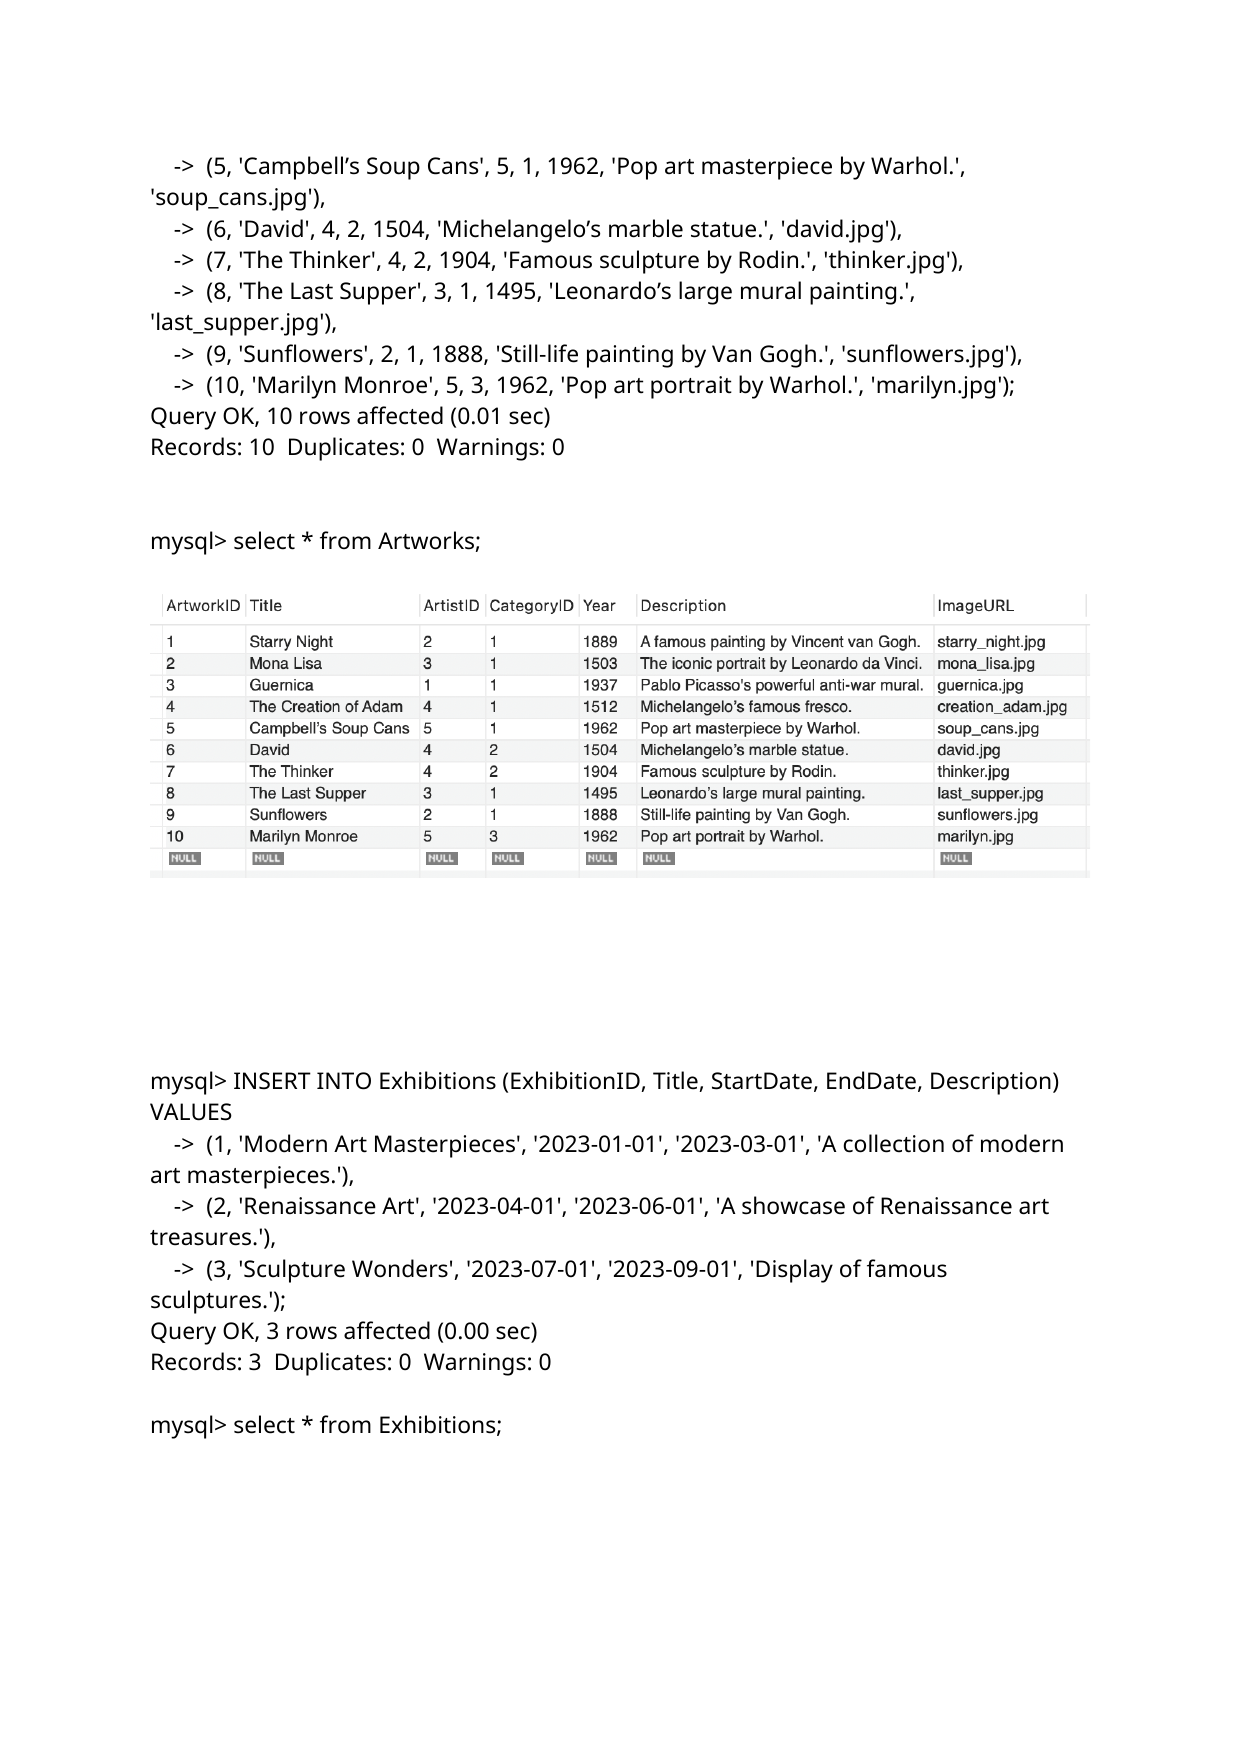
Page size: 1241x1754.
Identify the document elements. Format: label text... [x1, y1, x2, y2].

text Query OK, 10 rows affected (0.01 sec) [150, 400, 1090, 431]
text -> (8, 'The Last Supper', 3, 1, 1495, 'Leonardo’s large mural painting.', 'last_supper.jpg'), [150, 275, 1090, 337]
text -> (7, 'The Thinker', 4, 2, 1904, 'Famous sculpture by Rodin.', 'thinker.jpg'), [150, 244, 1090, 275]
text Query OK, 3 rows affected (0.00 sec) [150, 1315, 1090, 1346]
text -> (1, 'Modern Art Masterpieces', '2023-01-01', '2023-03-01', 'A collection of modern art masterpieces.'), [150, 1127, 1090, 1190]
text -> (2, 'Renaissance Art', '2023-04-01', '2023-06-01', 'A showcase of Renaissance art treasures.'), [150, 1190, 1090, 1252]
text -> (3, 'Sculpture Wonders', '2023-07-01', '2023-09-01', 'Display of famous sculptures.'); [150, 1252, 1090, 1315]
text -> (5, 'Campbell’s Soup Cans', 5, 1, 1962, 'Pop art masterpiece by Warhol.', 'soup_cans.jpg'), [150, 150, 1090, 212]
text -> (9, 'Sunflowers', 2, 1, 1888, 'Still-life painting by Van Gogh.', 'sunflowers.jpg'), [150, 337, 1090, 369]
text mysql> select * from Exhibitions; [150, 1409, 1090, 1440]
text -> (6, 'David', 4, 2, 1504, 'Michelangelo’s marble statue.', 'david.jpg'), [150, 212, 1090, 244]
text Records: 10 Duplicates: 0 Warnings: 0 [150, 431, 1090, 462]
picture [150, 587, 1091, 878]
text Records: 3 Duplicates: 0 Warnings: 0 [150, 1346, 1090, 1377]
text mysql> select * from Artworks; [150, 525, 1090, 556]
text -> (10, 'Marilyn Monroe', 5, 3, 1962, 'Pop art portrait by Warhol.', 'marilyn.jpg'); [150, 369, 1090, 400]
text mysql> INSERT INTO Exhibitions (ExhibitionID, Title, StartDate, EndDate, Description) VALUES [150, 1065, 1090, 1127]
